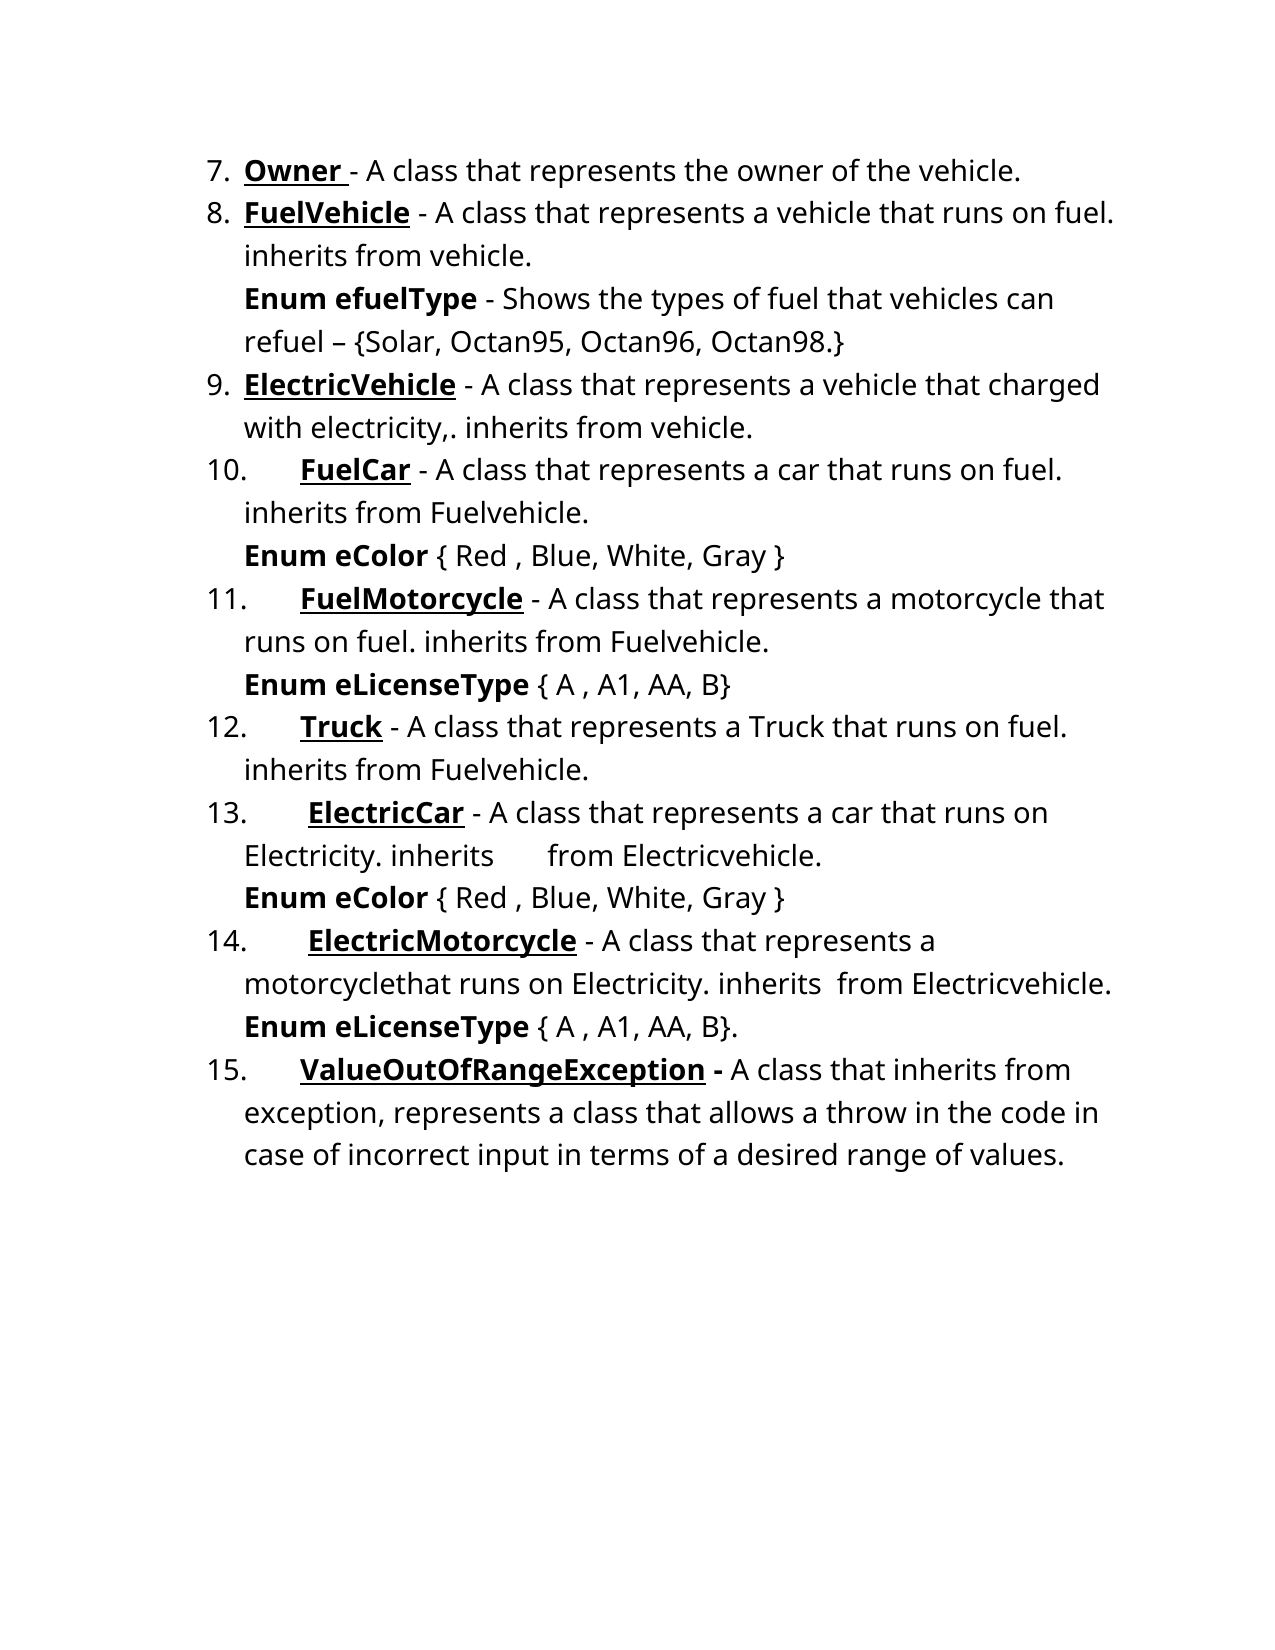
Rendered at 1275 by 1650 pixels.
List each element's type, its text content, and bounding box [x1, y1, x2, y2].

list FuelCar - A class that represents a car that runs on fuel. inherits from Fuelvehicle. [206, 450, 1125, 532]
list ValueOutOfRangeException - A class that inherits from exception, represents a class that allows a throw in the code in case of incorrect input in terms of a desired range of values. [206, 1049, 1125, 1174]
list Enum eColor { Red , Blue, White, Gray } [244, 535, 1125, 575]
list Enum eLicenseType { A , A1, AA, B}. [244, 1006, 1125, 1046]
list ElectricMotorcycle - A class that represents a motorcyclethat runs on Electricity. inherits from Electricvehicle. [206, 921, 1125, 1003]
list Enum eLicenseType { A , A1, AA, B} [244, 664, 1125, 703]
list Enum eColor { Red , Blue, White, Gray } [244, 878, 1125, 917]
list FuelVehicle - A class that represents a vehicle that runs on fuel. inherits from vehicle. Enum efuelType - Shows the types of fuel that vehicles can refuel – {Solar, Octan95, Octan96, Octan98.} [206, 193, 1125, 361]
list FuelMotorcycle - A class that represents a motorcycle that runs on fuel. inherits from Fuelvehicle. [206, 578, 1125, 661]
list Truck - A class that represents a Truck that runs on fuel. inherits from Fuelvehicle. [206, 707, 1125, 789]
list Owner - A class that represents the owner of the vehicle. [206, 150, 1125, 190]
list ElectricCar - A class that represents a car that runs on Electricity. inherits from Electricvehicle. [206, 792, 1125, 875]
list ElectricVehicle - A class that represents a vehicle that charged with electricity,. inherits from vehicle. [206, 364, 1125, 447]
